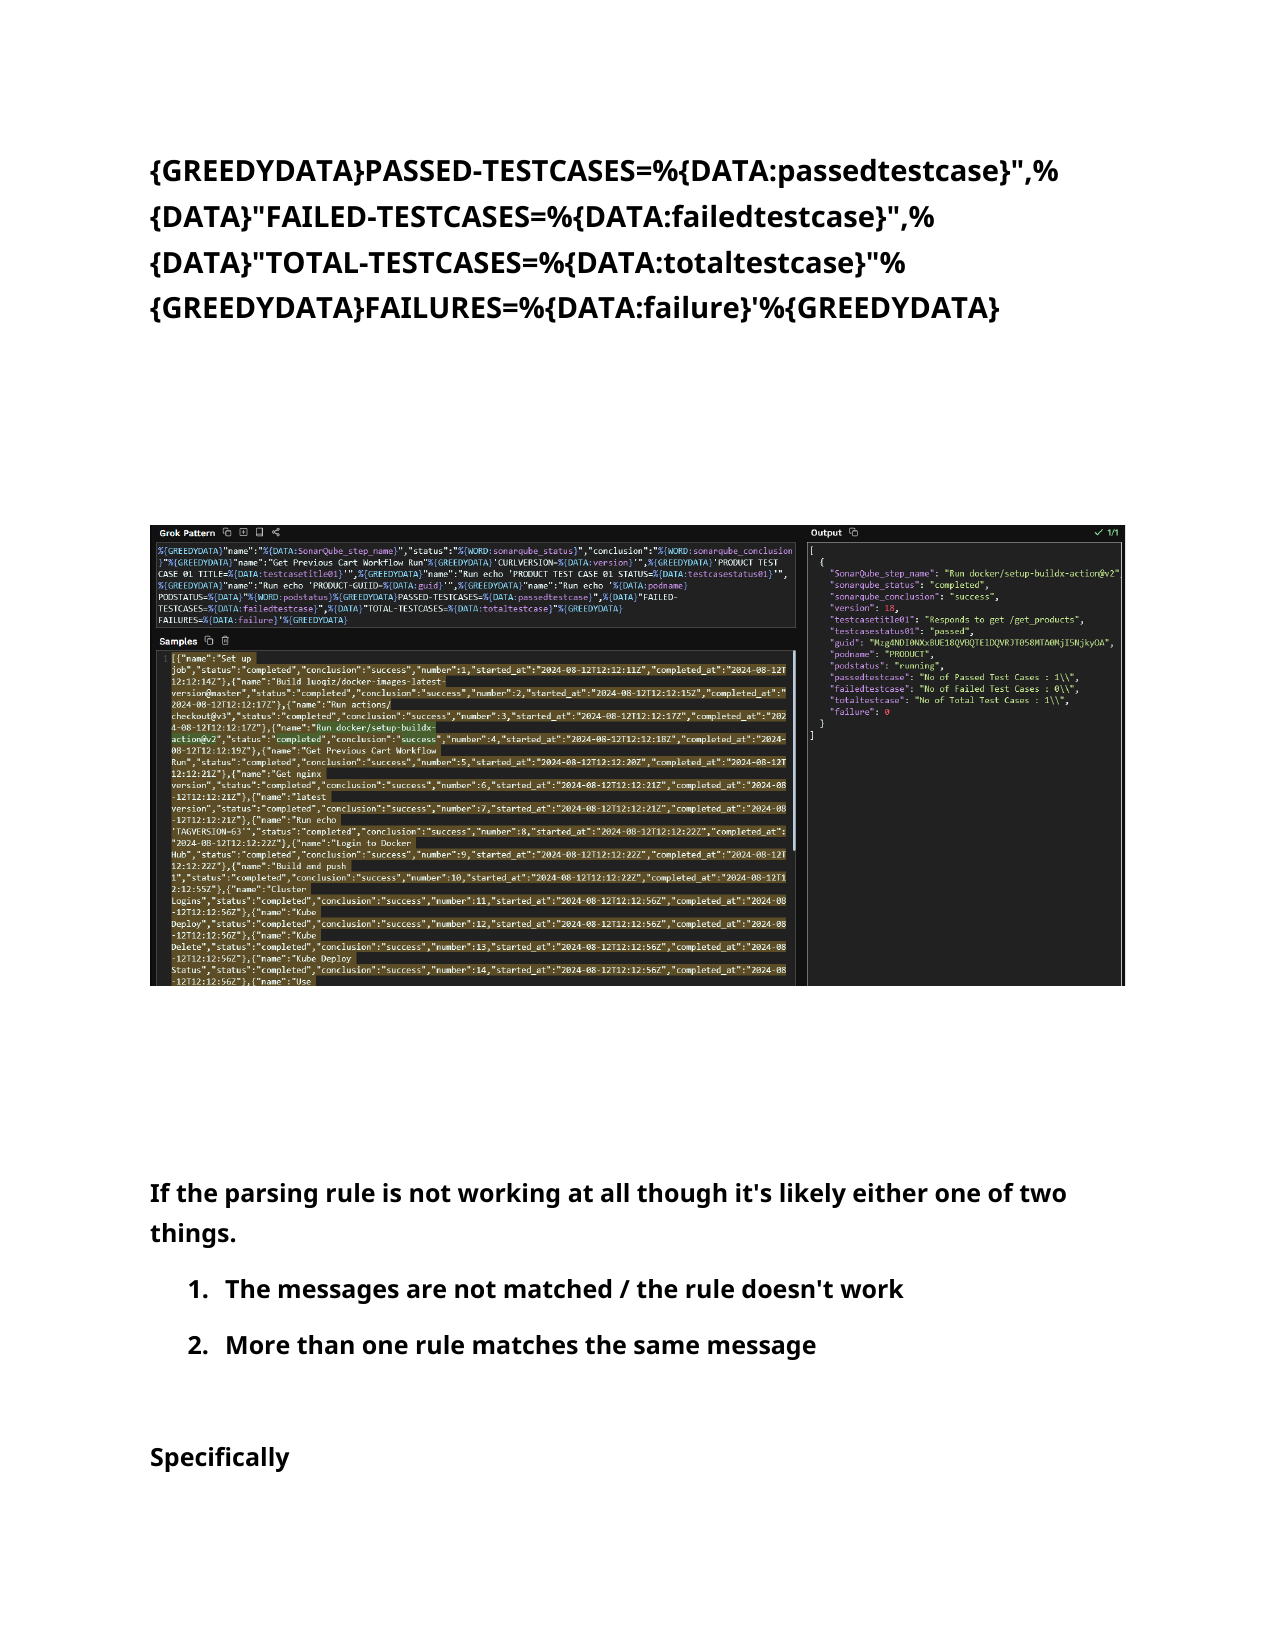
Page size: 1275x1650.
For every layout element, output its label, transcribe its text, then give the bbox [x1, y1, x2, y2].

list More than one rule matches the same message [187, 1328, 1125, 1362]
text If the parsing rule is not working at all though it's likely either one of two things. [150, 1176, 1125, 1249]
text Specifically [150, 1440, 1125, 1474]
picture [150, 525, 1125, 986]
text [150, 150, 1125, 327]
list The messages are not matched / the rule doesn't work [187, 1271, 1125, 1306]
